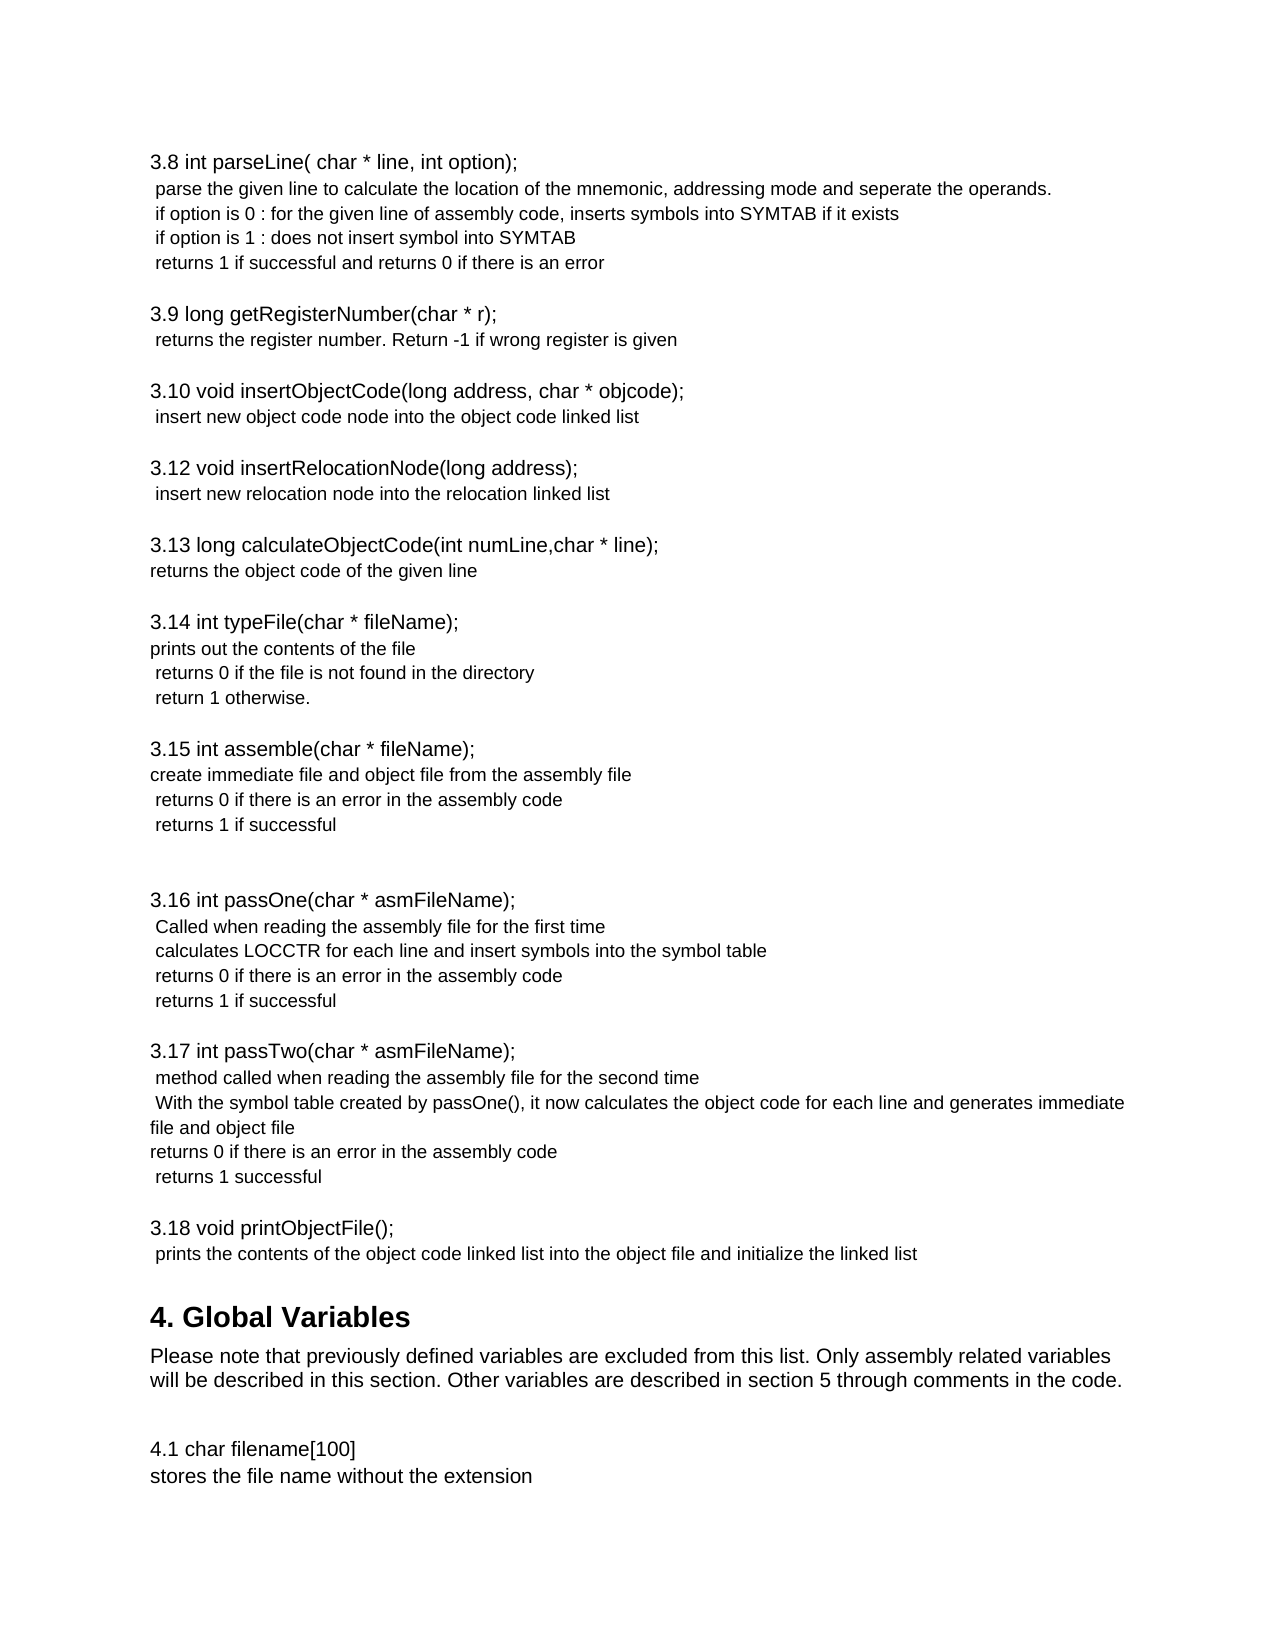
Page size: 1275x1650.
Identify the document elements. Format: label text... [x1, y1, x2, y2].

text 3.10 void insertObjectCode(long address, char * objcode); [150, 378, 1125, 402]
text 3.14 int typeFile(char * fileName); [150, 610, 1125, 634]
text returns 1 successful [150, 1166, 1125, 1188]
text 3.18 void printObjectFile(); [150, 1216, 1125, 1239]
text insert new object code node into the object code linked list [150, 406, 1125, 428]
text returns the register number. Return -1 if wrong register is given [150, 329, 1125, 351]
text returns 0 if there is an error in the assembly code [150, 1141, 1125, 1163]
text With the symbol table created by passOne(), it now calculates the object code for each line and generates immediate file and object file [150, 1092, 1125, 1138]
text Called when reading the assembly file for the first time [150, 915, 1125, 937]
text 3.12 void insertRelocationNode(long address); [150, 456, 1125, 479]
text returns 0 if the file is not found in the directory [150, 662, 1125, 684]
text if option is 0 : for the given line of assembly code, inserts symbols into SYMTAB if it exists [150, 202, 1125, 224]
text 3.8 int parseLine( char * line, int option); [150, 150, 1125, 174]
text if option is 1 : does not insert symbol into SYMTAB [150, 227, 1125, 249]
text returns 1 if successful and returns 0 if there is an error [150, 252, 1125, 273]
text 3.16 int passOne(char * asmFileName); [150, 888, 1125, 912]
text returns 0 if there is an error in the assembly code [150, 965, 1125, 987]
text 4. Global Variables [150, 1300, 1125, 1333]
text stores the file name without the extension [150, 1464, 1125, 1488]
text 3.17 int passTwo(char * asmFileName); [150, 1039, 1125, 1063]
text calculates LOCCTR for each line and insert symbols into the symbol table [150, 940, 1125, 962]
text create immediate file and object file from the assembly file [150, 764, 1125, 786]
text 4.1 char filename[100] [150, 1437, 1125, 1461]
text insert new relocation node into the relocation linked list [150, 483, 1125, 505]
text 3.9 long getRegisterNumber(char * r); [150, 301, 1125, 325]
text method called when reading the assembly file for the second time [150, 1067, 1125, 1088]
text 3.15 int assemble(char * fileName); [150, 736, 1125, 760]
text prints out the contents of the file [150, 637, 1125, 659]
text returns 1 if successful [150, 990, 1125, 1011]
text return 1 otherwise. [150, 687, 1125, 708]
text returns 0 if there is an error in the assembly code [150, 789, 1125, 810]
text returns 1 if successful [150, 813, 1125, 835]
text Please note that previously defined variables are excluded from this list. Only assembly related variables will be described in this section. Other variables are described in section 5 through comments in the code. [150, 1344, 1125, 1392]
text returns the object code of the given line [150, 560, 1125, 582]
text prints the contents of the object code linked list into the object file and initialize the linked list [150, 1243, 1125, 1265]
text parse the given line to calculate the location of the mnemonic, addressing mode and seperate the operands. [150, 177, 1125, 199]
text 3.13 long calculateObjectCode(int numLine,char * line); [150, 533, 1125, 557]
